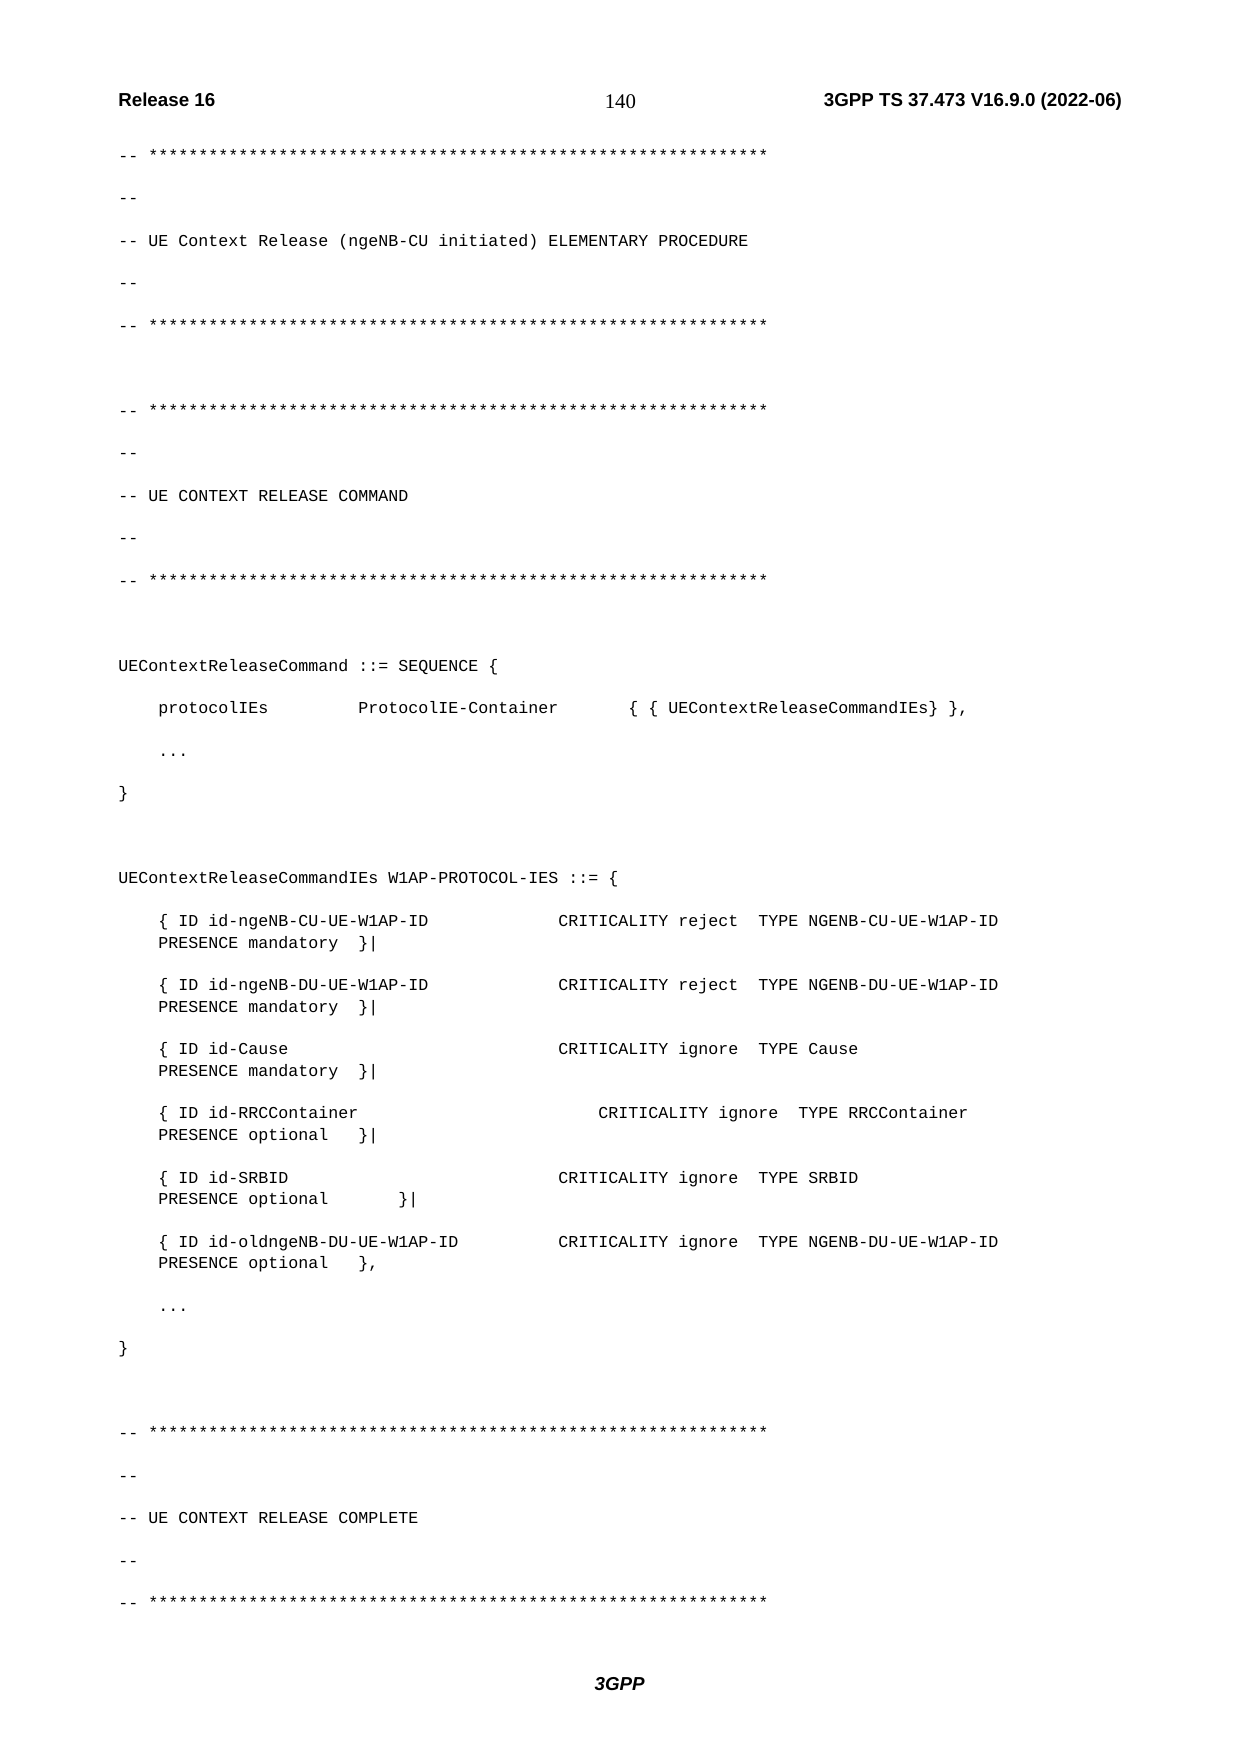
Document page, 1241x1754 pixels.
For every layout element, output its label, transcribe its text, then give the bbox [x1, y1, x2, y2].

text { ID id-SRBID CRITICALITY ignore TYPE SRBID PRESENCE optional }| [118, 1169, 1122, 1210]
text ... [118, 743, 1122, 761]
text { ID id-RRCContainer CRITICALITY ignore TYPE RRCContainer PRESENCE optional }| [118, 1105, 1122, 1146]
text -- [118, 1553, 1122, 1571]
text -- [118, 275, 1122, 294]
text -- ************************************************************** [118, 403, 1122, 421]
text -- [118, 445, 1122, 464]
text ... [118, 1298, 1122, 1316]
text } [118, 1340, 1122, 1359]
text { ID id-ngeNB-DU-UE-W1AP-ID CRITICALITY reject TYPE NGENB-DU-UE-W1AP-ID PRESENCE mandatory }| [118, 977, 1122, 1017]
text -- UE CONTEXT RELEASE COMPLETE [118, 1510, 1122, 1529]
text UEContextReleaseCommandIEs W1AP-PROTOCOL-IES ::= { [118, 870, 1122, 889]
text UEContextReleaseCommand ::= SEQUENCE { [118, 658, 1122, 676]
text -- ************************************************************** [118, 573, 1122, 591]
text protocolIEs ProtocolIE-Container { { UEContextReleaseCommandIEs} }, [118, 700, 1122, 719]
text -- ************************************************************** [118, 148, 1122, 166]
text } [118, 785, 1122, 804]
text { ID id-oldngeNB-DU-UE-W1AP-ID CRITICALITY ignore TYPE NGENB-DU-UE-W1AP-ID PRESENCE optional }, [118, 1233, 1122, 1274]
text -- [118, 1468, 1122, 1486]
text { ID id-ngeNB-CU-UE-W1AP-ID CRITICALITY reject TYPE NGENB-CU-UE-W1AP-ID PRESENCE mandatory }| [118, 913, 1122, 953]
text -- [118, 530, 1122, 549]
text -- UE Context Release (ngeNB-CU initiated) ELEMENTARY PROCEDURE [118, 233, 1122, 251]
text -- ************************************************************** [118, 1595, 1122, 1614]
text -- ************************************************************** [118, 318, 1122, 336]
text -- [118, 190, 1122, 209]
text -- UE CONTEXT RELEASE COMMAND [118, 488, 1122, 506]
text { ID id-Cause CRITICALITY ignore TYPE Cause PRESENCE mandatory }| [118, 1041, 1122, 1081]
text -- ************************************************************** [118, 1425, 1122, 1444]
